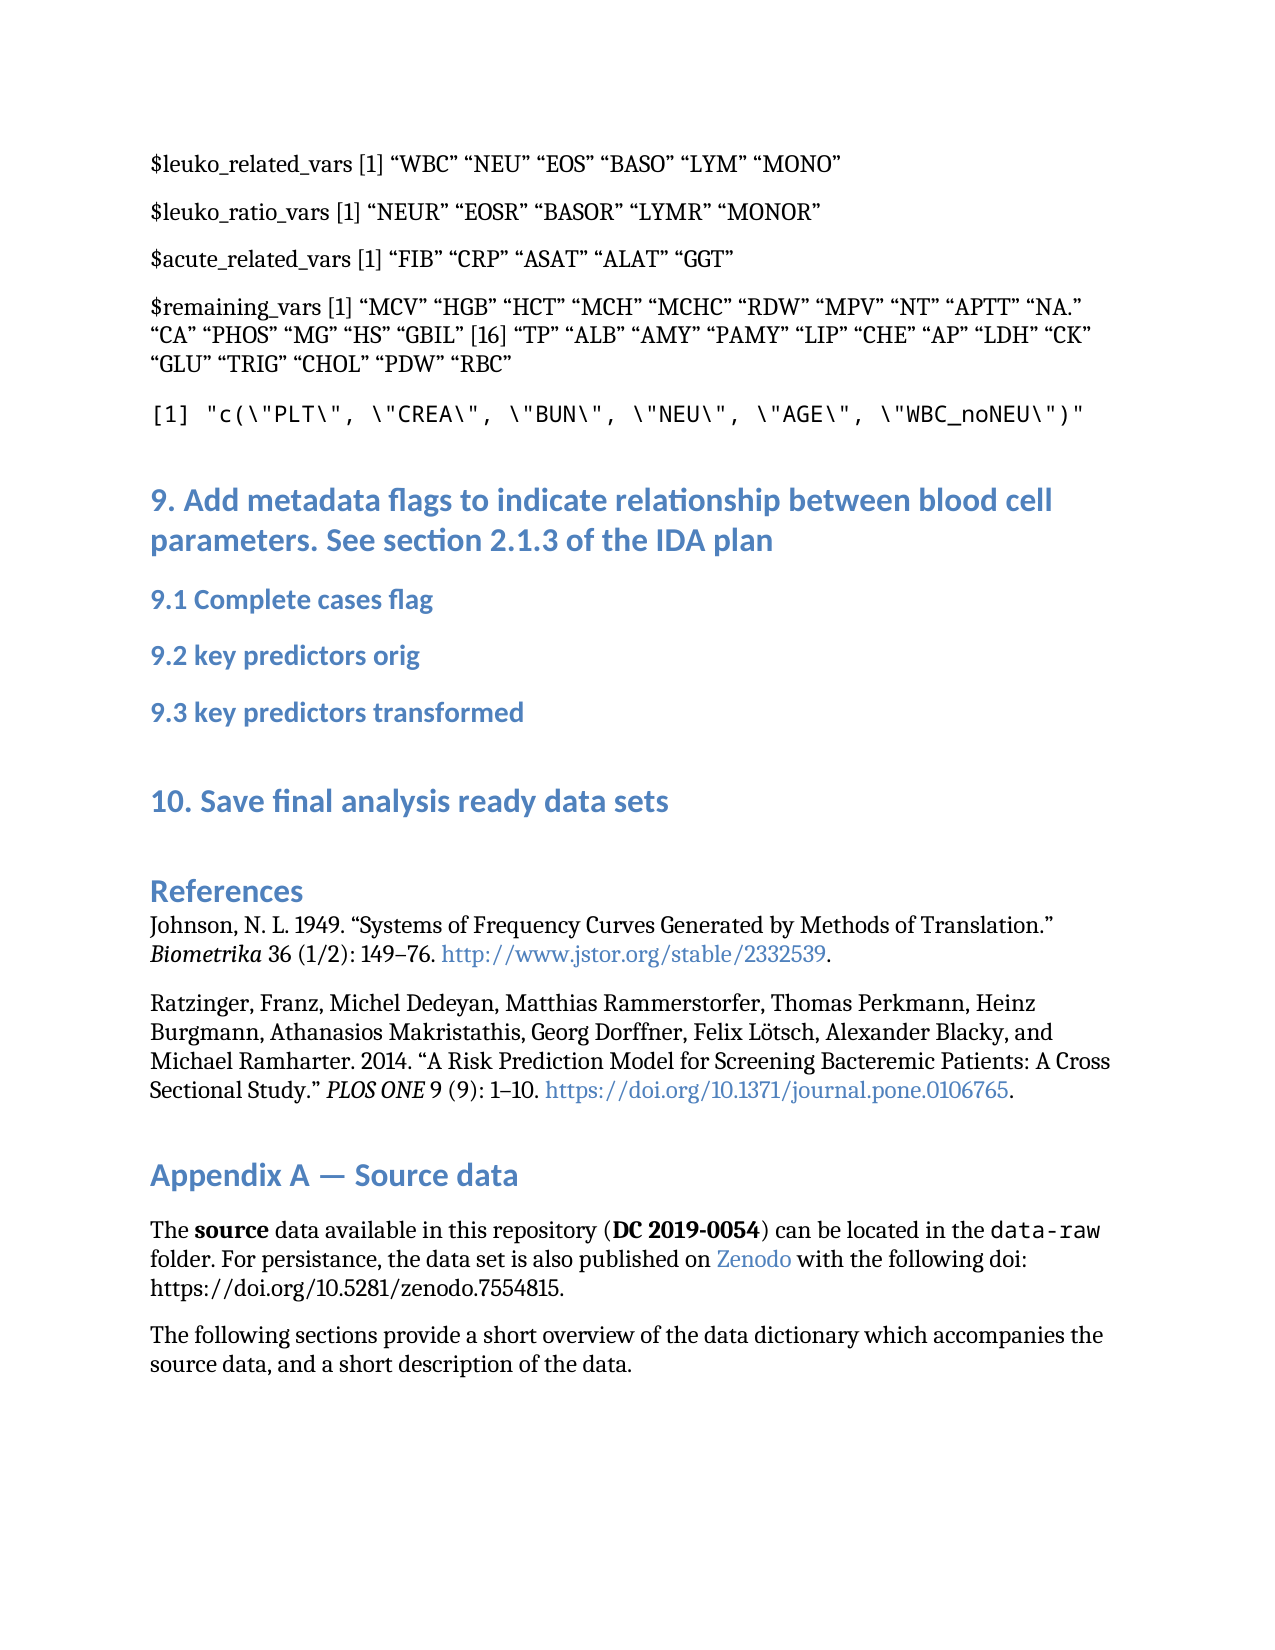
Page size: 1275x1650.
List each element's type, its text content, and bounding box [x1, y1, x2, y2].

text [1] "c(\"PLT\", \"CREA\", \"BUN\", \"NEU\", \"AGE\", \"WBC_noNEU\")" [150, 397, 1125, 429]
text $leuko_related_vars [1] “WBC” “NEU” “EOS” “BASO” “LYM” “MONO” [150, 150, 1125, 179]
subtitle 9. Add metadata flags to indicate relationship between blood cell parameters. See section 2.1.3 of the IDA plan [150, 479, 1125, 560]
subtitle Appendix A — Source data [150, 1154, 1125, 1195]
subtitle 10. Save final analysis ready data sets [150, 779, 1125, 820]
subtitle References [150, 870, 1125, 911]
subtitle 9.2 key predictors orig [150, 637, 1125, 673]
text Johnson, N. L. 1949. “Systems of Frequency Curves Generated by Methods of Translation.” Biometrika 36 (1/2): 149–76. http://www.jstor.org/stable/2332539. [150, 911, 1125, 968]
subtitle 9.3 key predictors transformed [150, 694, 1125, 729]
text The source data available in this repository (DC 2019-0054) can be located in the data-raw folder. For persistance, the data set is also published on Zenodo with the following doi: https://doi.org/10.5281/zenodo.7554815. [150, 1214, 1125, 1303]
text $acute_related_vars [1] “FIB” “CRP” “ASAT” “ALAT” “GGT” [150, 245, 1125, 274]
text $remaining_vars [1] “MCV” “HGB” “HCT” “MCH” “MCHC” “RDW” “MPV” “NT” “APTT” “NA.” “CA” “PHOS” “MG” “HS” “GBIL” [16] “TP” “ALB” “AMY” “PAMY” “LIP” “CHE” “AP” “LDH” “CK” “GLU” “TRIG” “CHOL” “PDW” “RBC” [150, 292, 1125, 379]
text $leuko_ratio_vars [1] “NEUR” “EOSR” “BASOR” “LYMR” “MONOR” [150, 197, 1125, 226]
subtitle 9.1 Complete cases flag [150, 581, 1125, 617]
text Ratzinger, Franz, Michel Dedeyan, Matthias Rammerstorfer, Thomas Perkmann, Heinz Burgmann, Athanasios Makristathis, Georg Dorffner, Felix Lötsch, Alexander Blacky, and Michael Ramharter. 2014. “A Risk Prediction Model for Screening Bacteremic Patients: A Cross Sectional Study.” PLOS ONE 9 (9): 1–10. https://doi.org/10.1371/journal.pone.0106765. [150, 989, 1125, 1104]
text The following sections provide a short overview of the data dictionary which accompanies the source data, and a short description of the data. [150, 1321, 1125, 1379]
